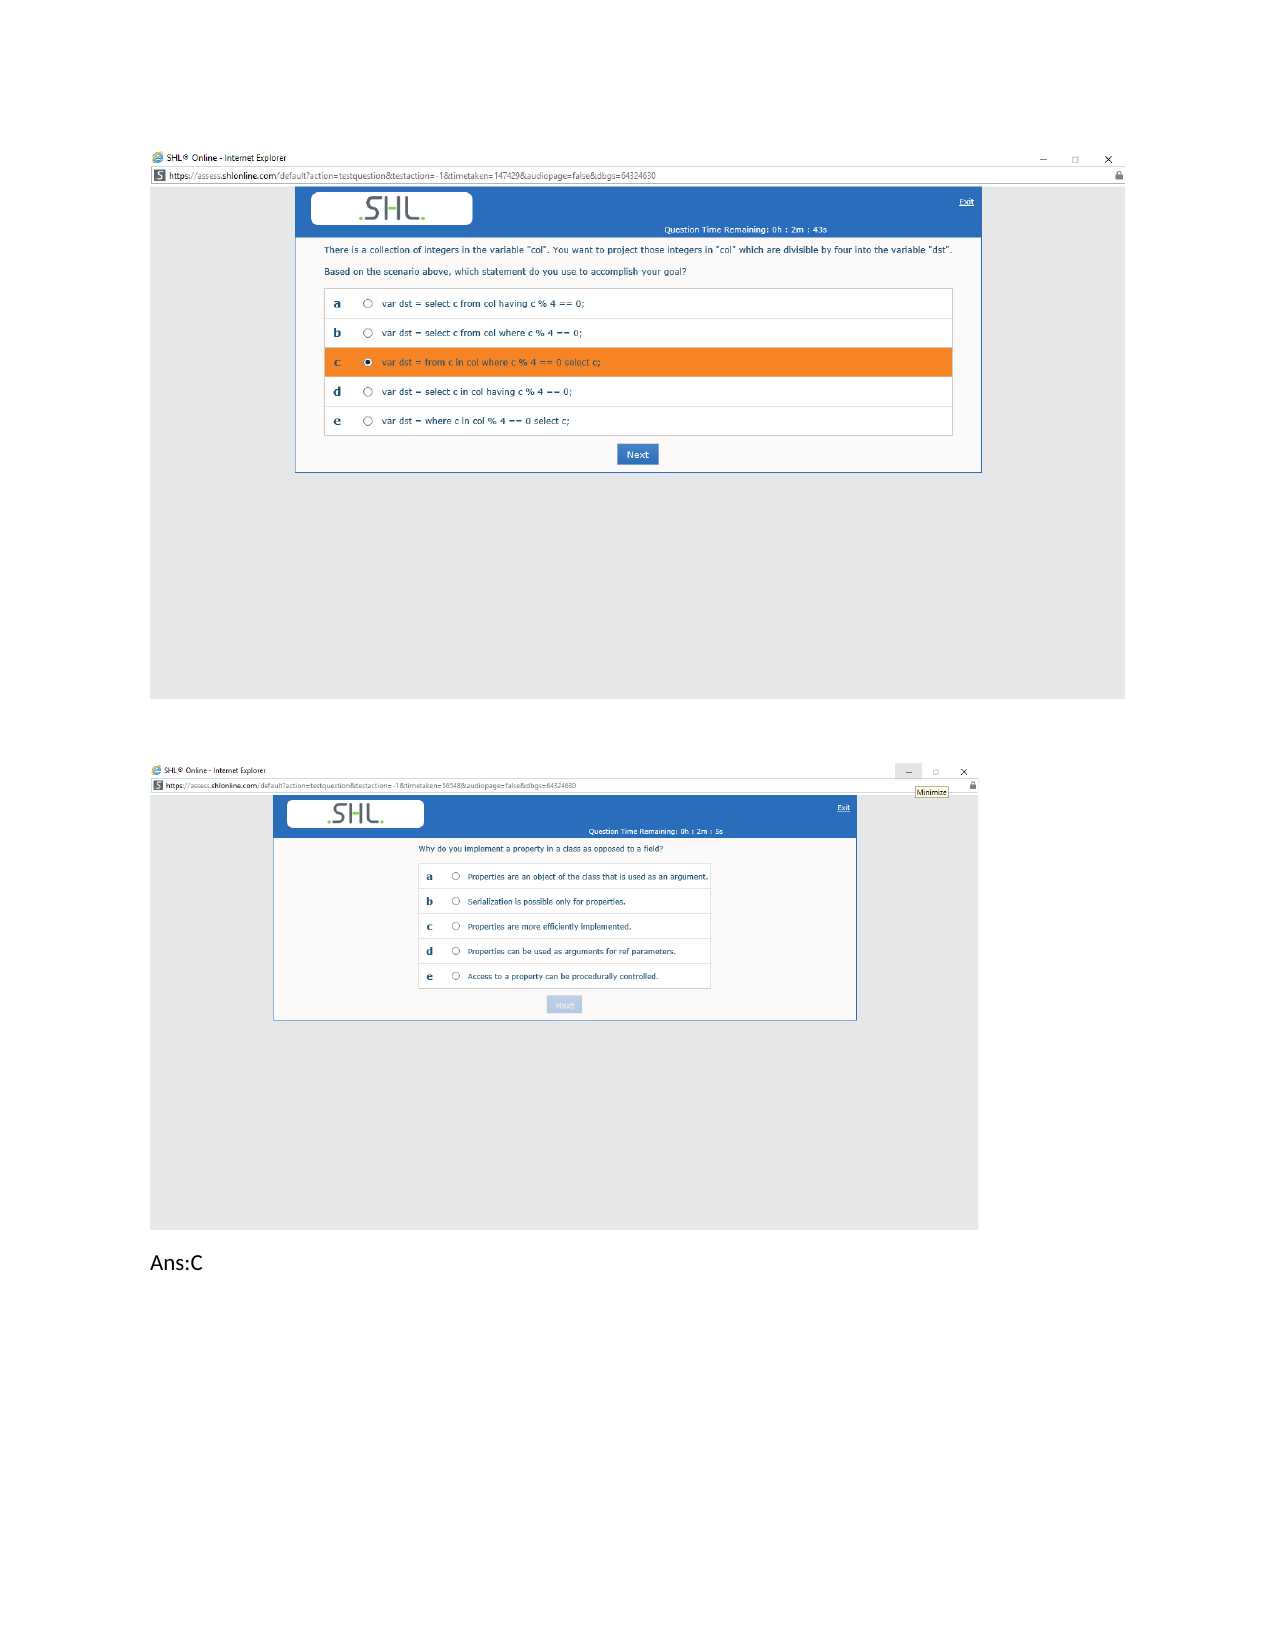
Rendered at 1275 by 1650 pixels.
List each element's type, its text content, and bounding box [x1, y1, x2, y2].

picture [150, 150, 1125, 699]
picture [150, 763, 979, 1230]
text Ans:C [150, 1248, 1125, 1276]
